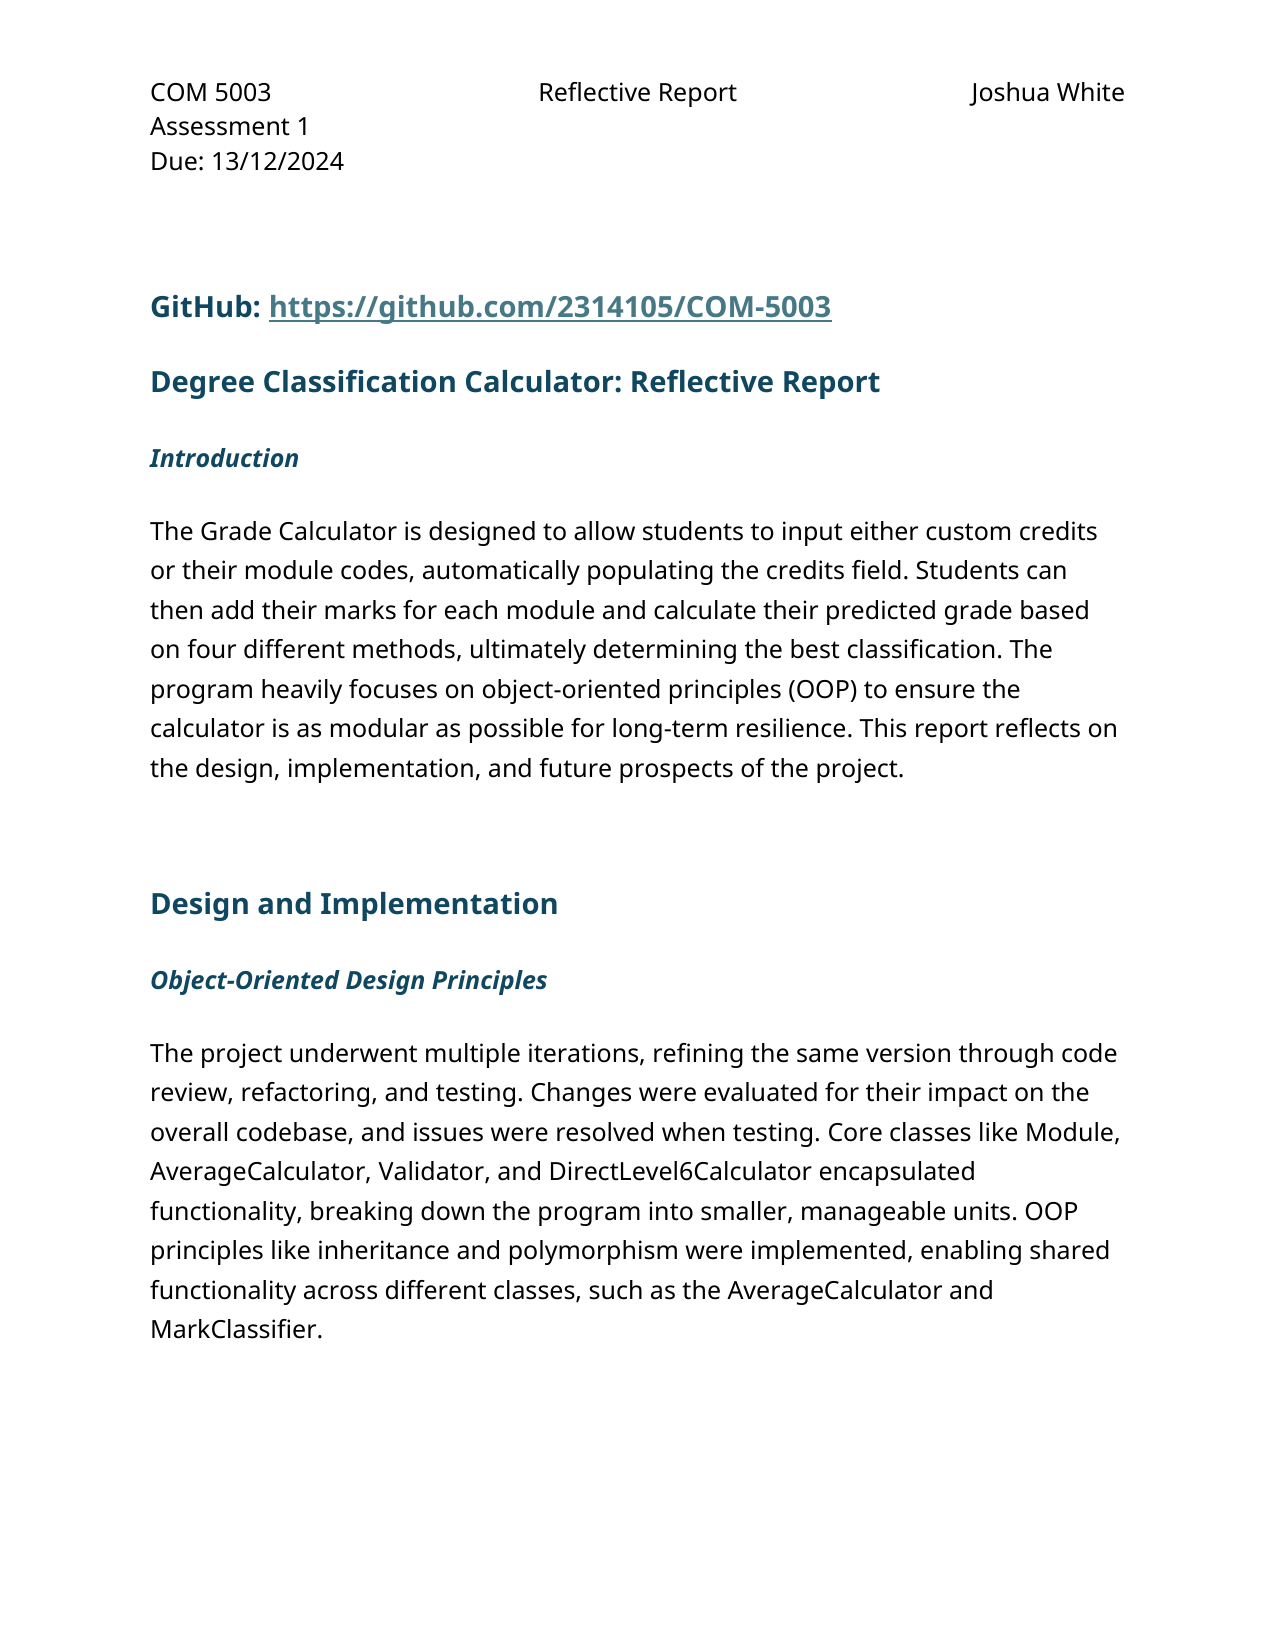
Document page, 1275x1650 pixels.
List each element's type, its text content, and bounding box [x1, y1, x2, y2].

text The Grade Calculator is designed to allow students to input either custom credits or their module codes, automatically populating the credits field. Students can then add their marks for each module and calculate their predicted grade based on four different methods, ultimately determining the best classification. The program heavily focuses on object-oriented principles (OOP) to ensure the calculator is as modular as possible for long-term resilience. This report reflects on the design, implementation, and future prospects of the project. [150, 513, 1125, 784]
subtitle Design and Implementation [150, 884, 1125, 923]
text The project underwent multiple iterations, refining the same version through code review, refactoring, and testing. Changes were evaluated for their impact on the overall codebase, and issues were resolved when testing. Core classes like Module, AverageCalculator, Validator, and DirectLevel6Calculator encapsulated functionality, breaking down the program into smaller, manageable units. OOP principles like inheritance and polymorphism were implemented, enabling shared functionality across different classes, such as the AverageCalculator and MarkClassifier. [150, 1036, 1125, 1346]
subtitle Introduction [150, 441, 1125, 475]
subtitle Degree Classification Calculator: Reflective Report [150, 362, 1125, 401]
subtitle Object-Oriented Design Principles [150, 963, 1125, 997]
subtitle GitHub: https://github.com/2314105/COM-5003 [150, 286, 1125, 326]
